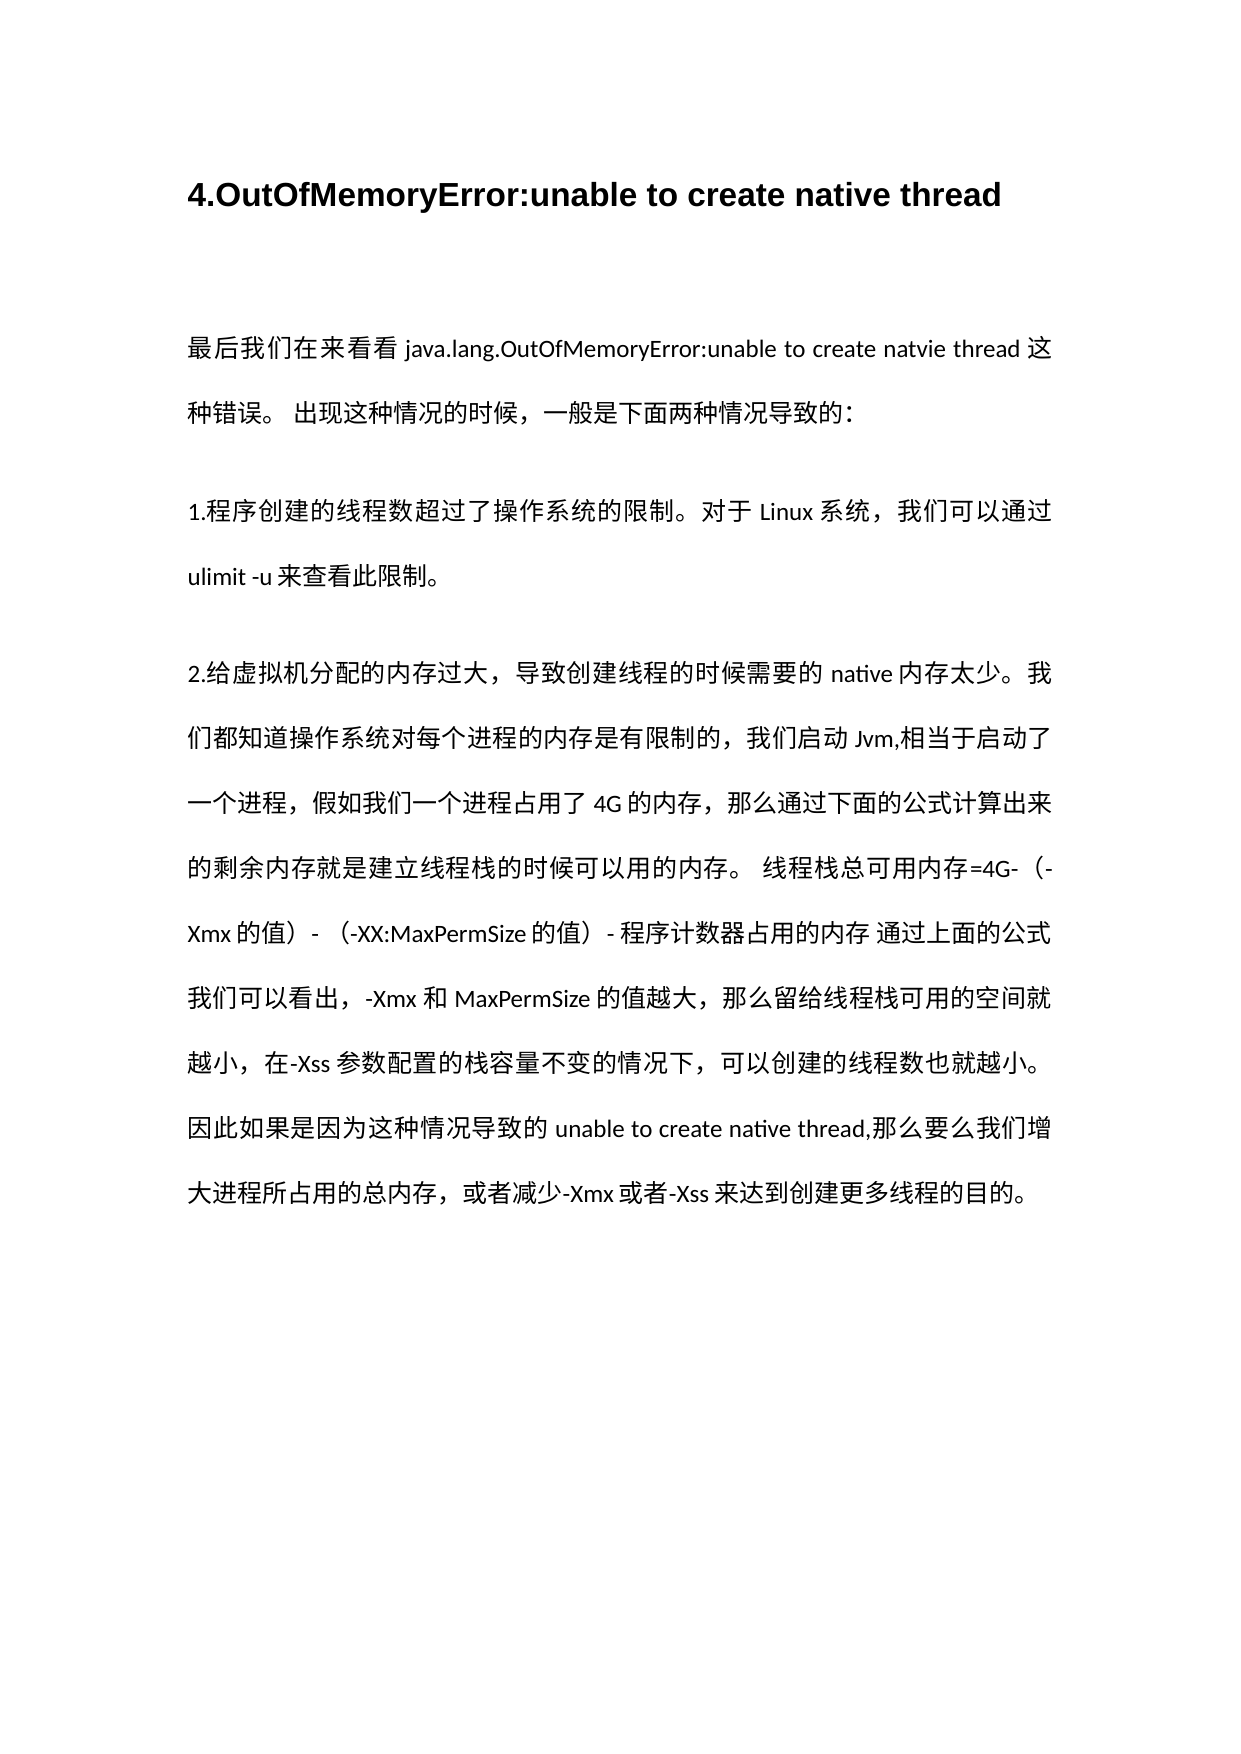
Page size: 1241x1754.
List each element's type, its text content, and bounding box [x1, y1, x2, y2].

text 最后我们在来看看java.lang.OutOfMemoryError:unable to create natvie thread这种错误。 出现这种情况的时候，一般是下面两种情况导致的： [187, 314, 1053, 444]
list 程序创建的线程数超过了操作系统的限制。对于Linux系统，我们可以通过ulimit -u来查看此限制。 [187, 477, 1053, 607]
list 给虚拟机分配的内存过大，导致创建线程的时候需要的native内存太少。我们都知道操作系统对每个进程的内存是有限制的，我们启动Jvm,相当于启动了一个进程，假如我们一个进程占用了4G的内存，那么通过下面的公式计算出来的剩余内存就是建立线程栈的时候可以用的内存。 线程栈总可用内存=4G-（-Xmx的值）- （-XX:MaxPermSize的值）- 程序计数器占用的内存 通过上面的公式我们可以看出，-Xmx 和 MaxPermSize的值越大，那么留给线程栈可用的空间就越小，在-Xss参数配置的栈容量不变的情况下，可以创建的线程数也就越小。因此如果是因为这种情况导致的unable to create native thread,那么要么我们增大进程所占用的总内存，或者减少-Xmx或者-Xss来达到创建更多线程的目的。 [187, 639, 1053, 1224]
